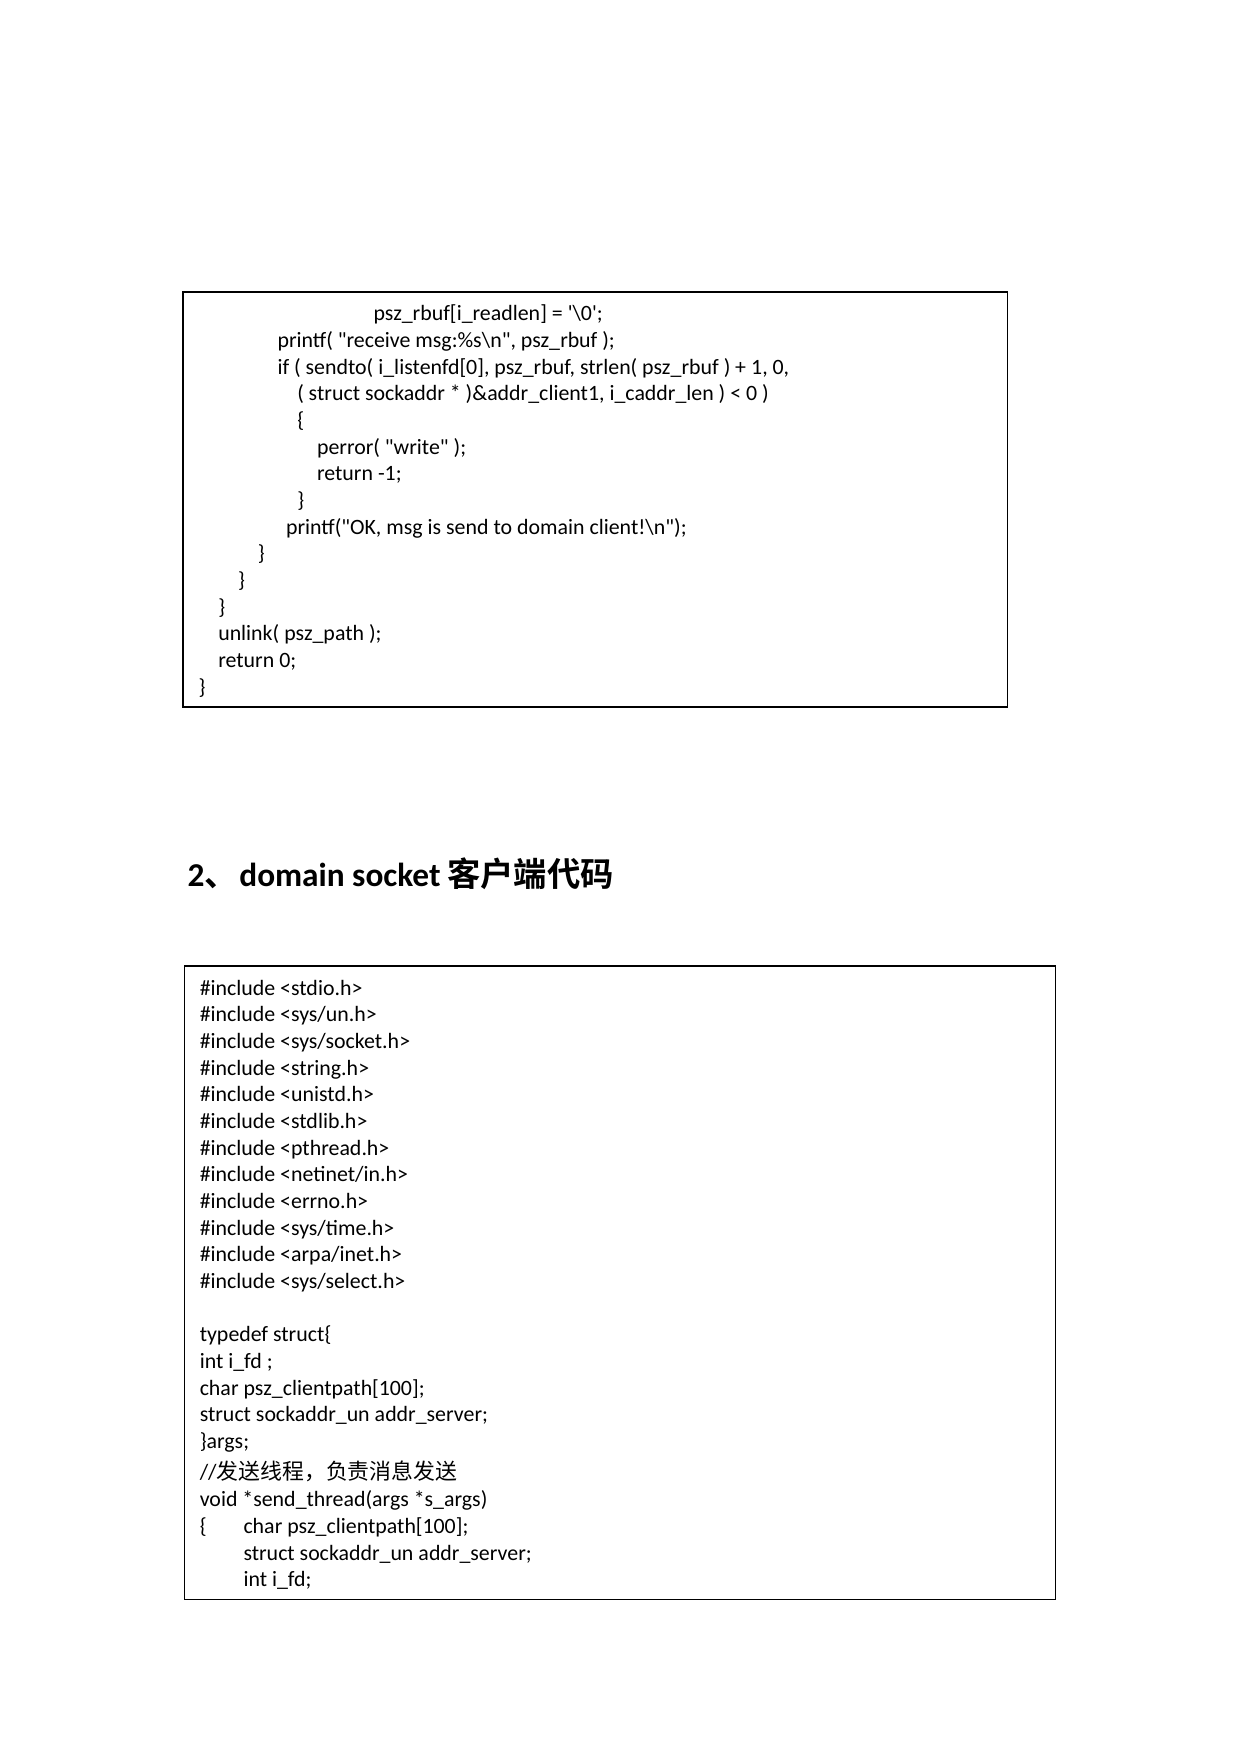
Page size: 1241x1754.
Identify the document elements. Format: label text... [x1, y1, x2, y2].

subtitle domain socket客户端代码 [187, 839, 1053, 904]
